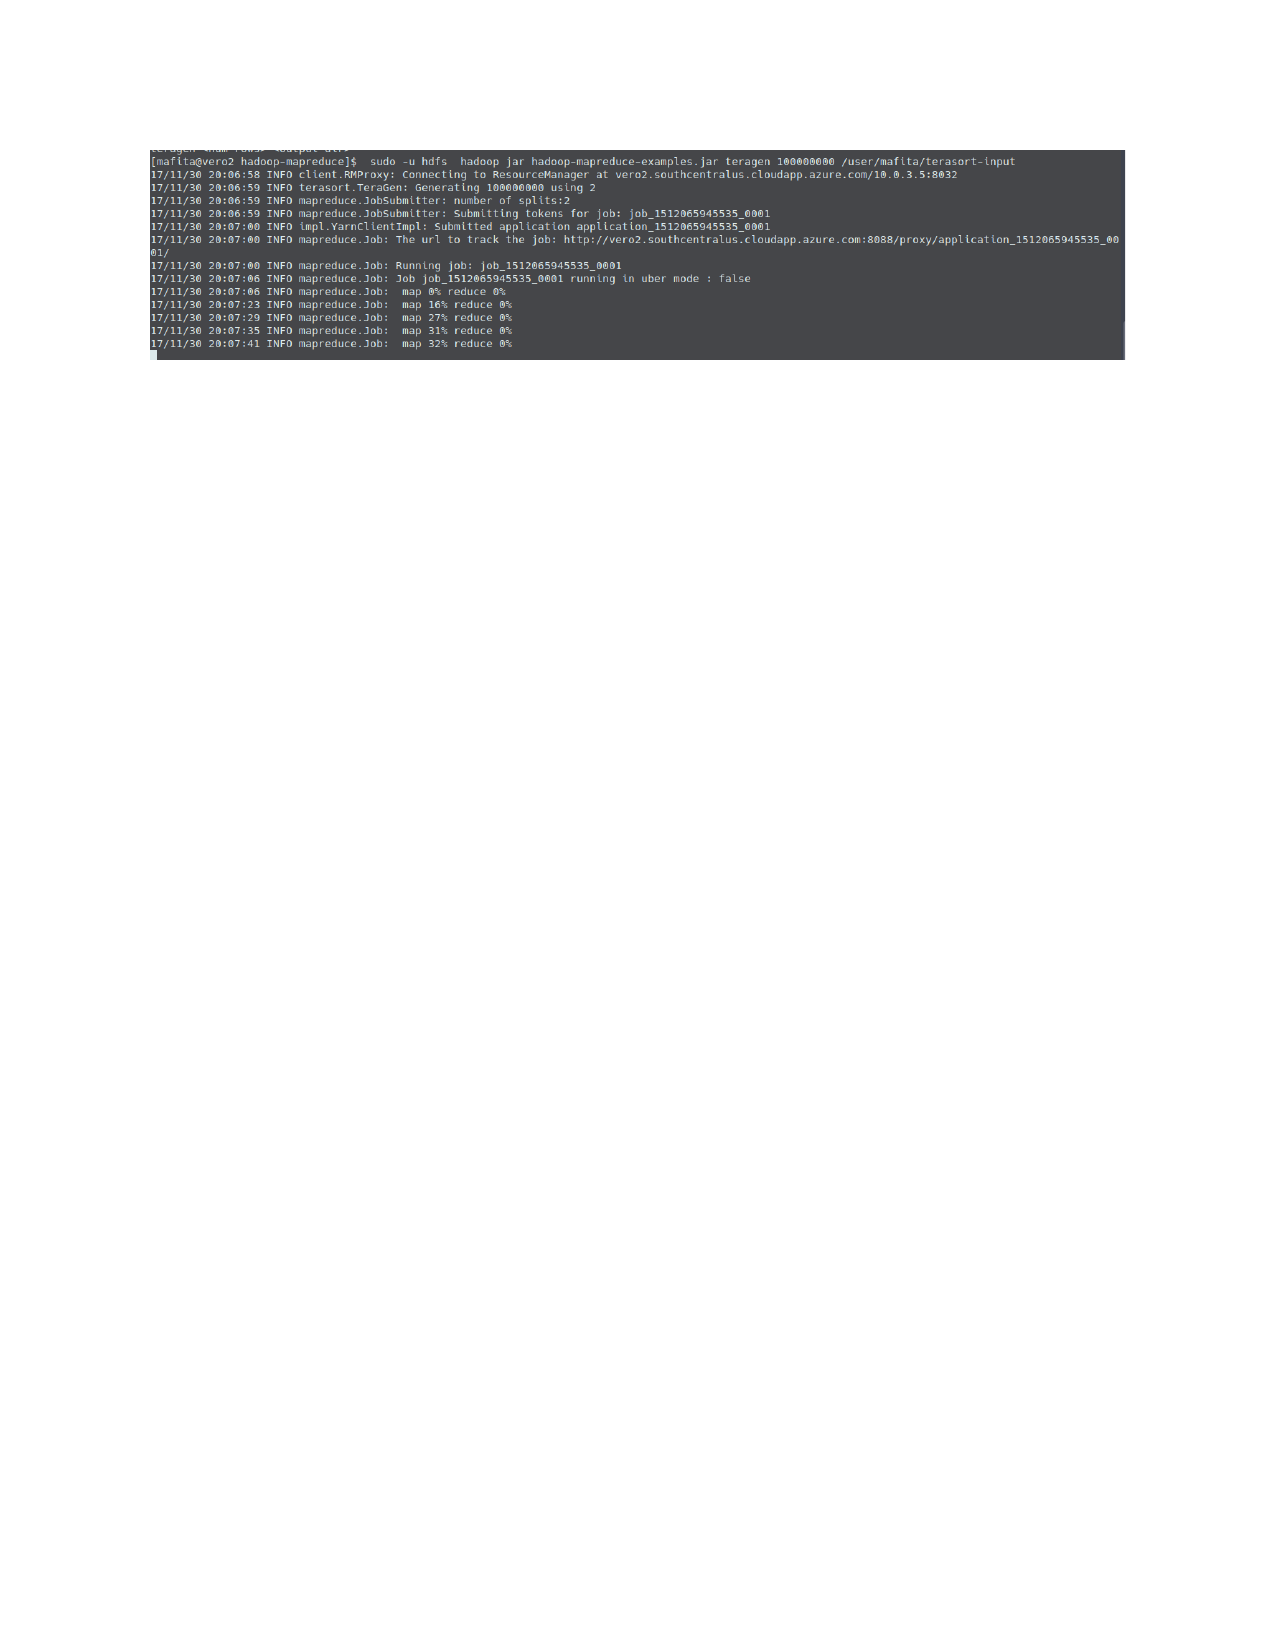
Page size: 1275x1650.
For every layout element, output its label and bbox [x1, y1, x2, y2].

picture [150, 150, 1125, 360]
